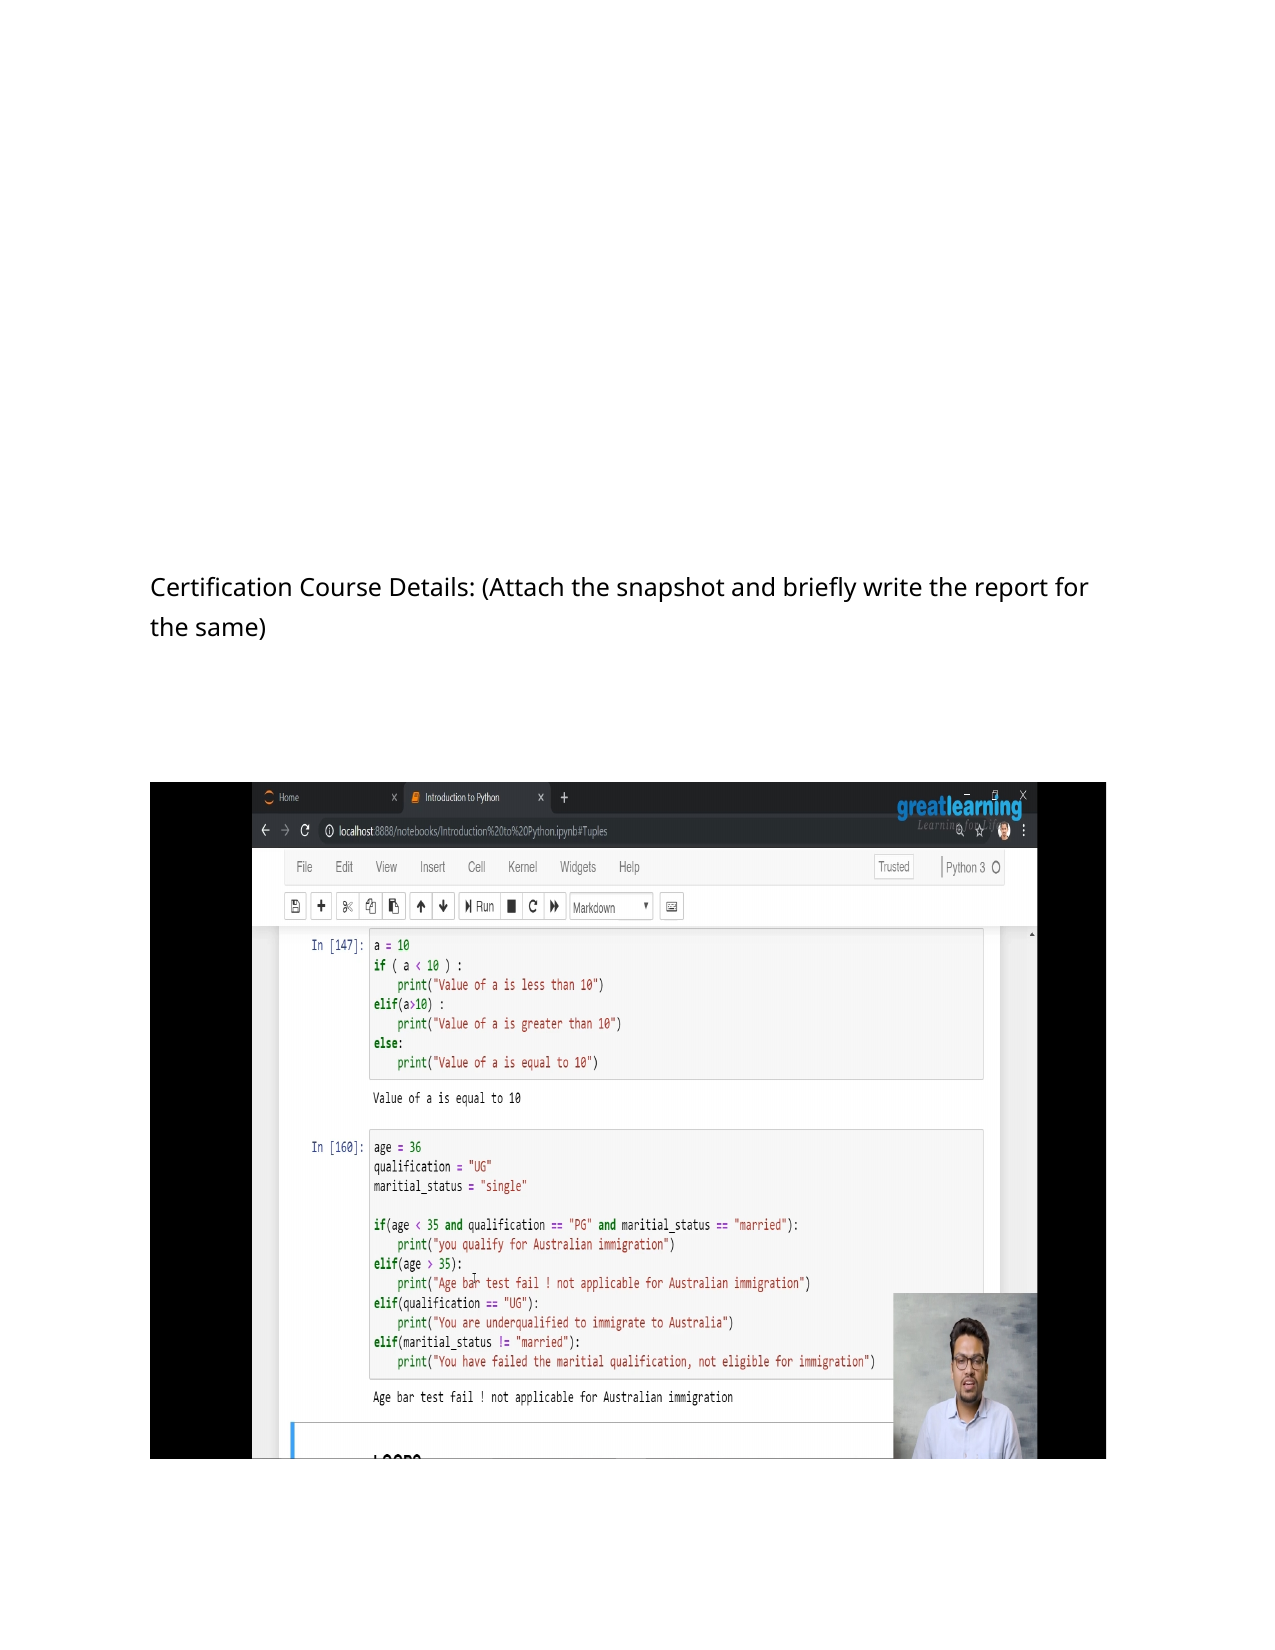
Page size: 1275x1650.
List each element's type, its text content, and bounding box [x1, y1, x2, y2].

picture [150, 782, 1107, 1459]
text Certification Course Details: (Attach the snapshot and briefly write the report for the same) [150, 570, 1125, 643]
